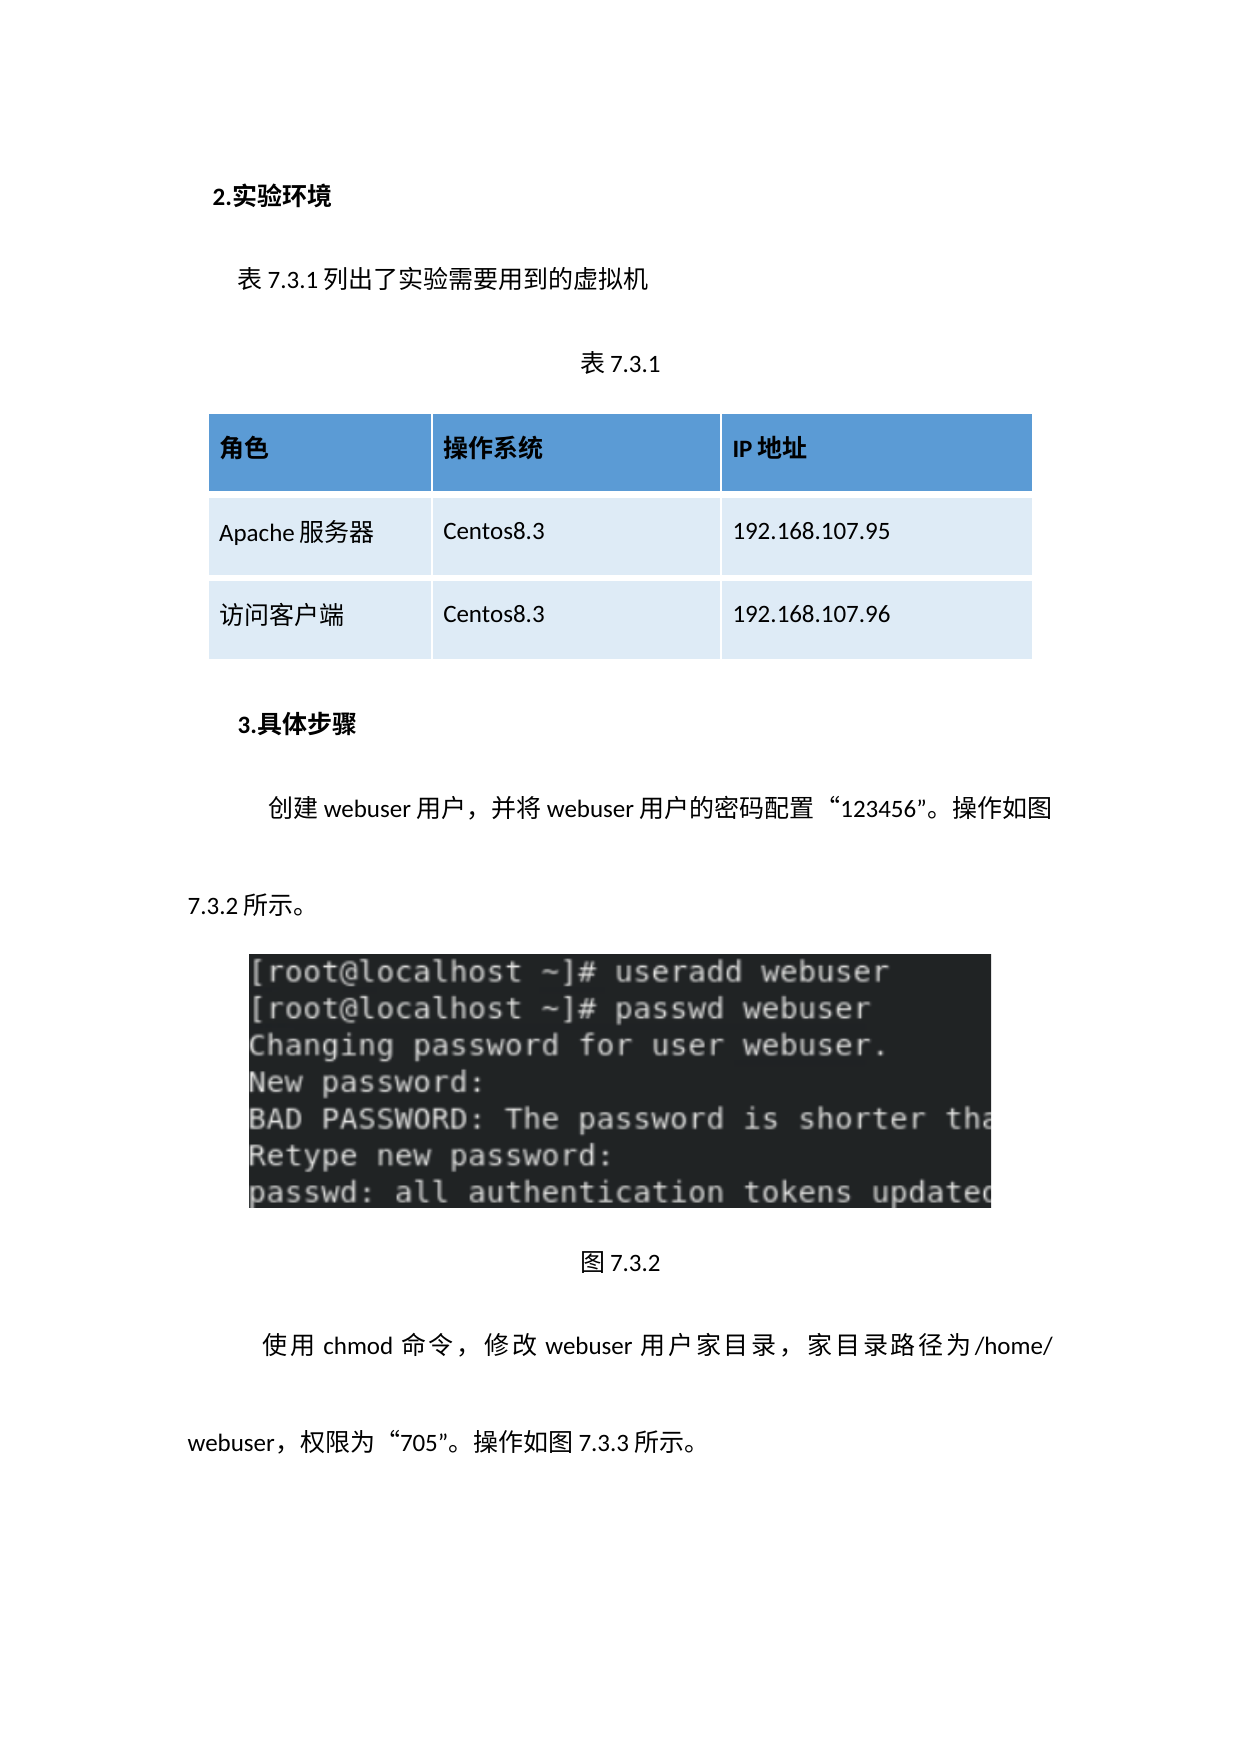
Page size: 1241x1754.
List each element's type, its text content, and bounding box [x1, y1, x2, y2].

list 表7.3.1 [187, 329, 1053, 394]
subtitle 3.具体步骤 [187, 690, 1053, 755]
text 图7.3.2 [187, 1228, 1053, 1293]
text 使用chmod命令，修改webuser用户家目录，家目录路径为/home/webuser，权限为“705”。操作如图7.3.3所示。 [187, 1311, 1053, 1473]
text 创建webuser用户，并将webuser用户的密码配置“123456”。操作如图7.3.2所示。 [187, 774, 1053, 936]
table_cell Centos8.3 [433, 498, 720, 575]
table_cell 访问客户端 [209, 581, 431, 659]
table_header IP地址 [722, 414, 1032, 491]
picture [249, 954, 992, 1208]
table_cell 192.168.107.95 [722, 498, 1032, 575]
list 表7.3.1列出了实验需要用到的虚拟机 [187, 246, 1053, 311]
table_cell Apache服务器 [209, 498, 431, 575]
subtitle 2.实验环境 [187, 162, 1053, 227]
table_header 操作系统 [433, 414, 720, 491]
table_cell Centos8.3 [433, 581, 720, 659]
table_cell 192.168.107.96 [722, 581, 1032, 659]
table_header 角色 [209, 414, 431, 491]
